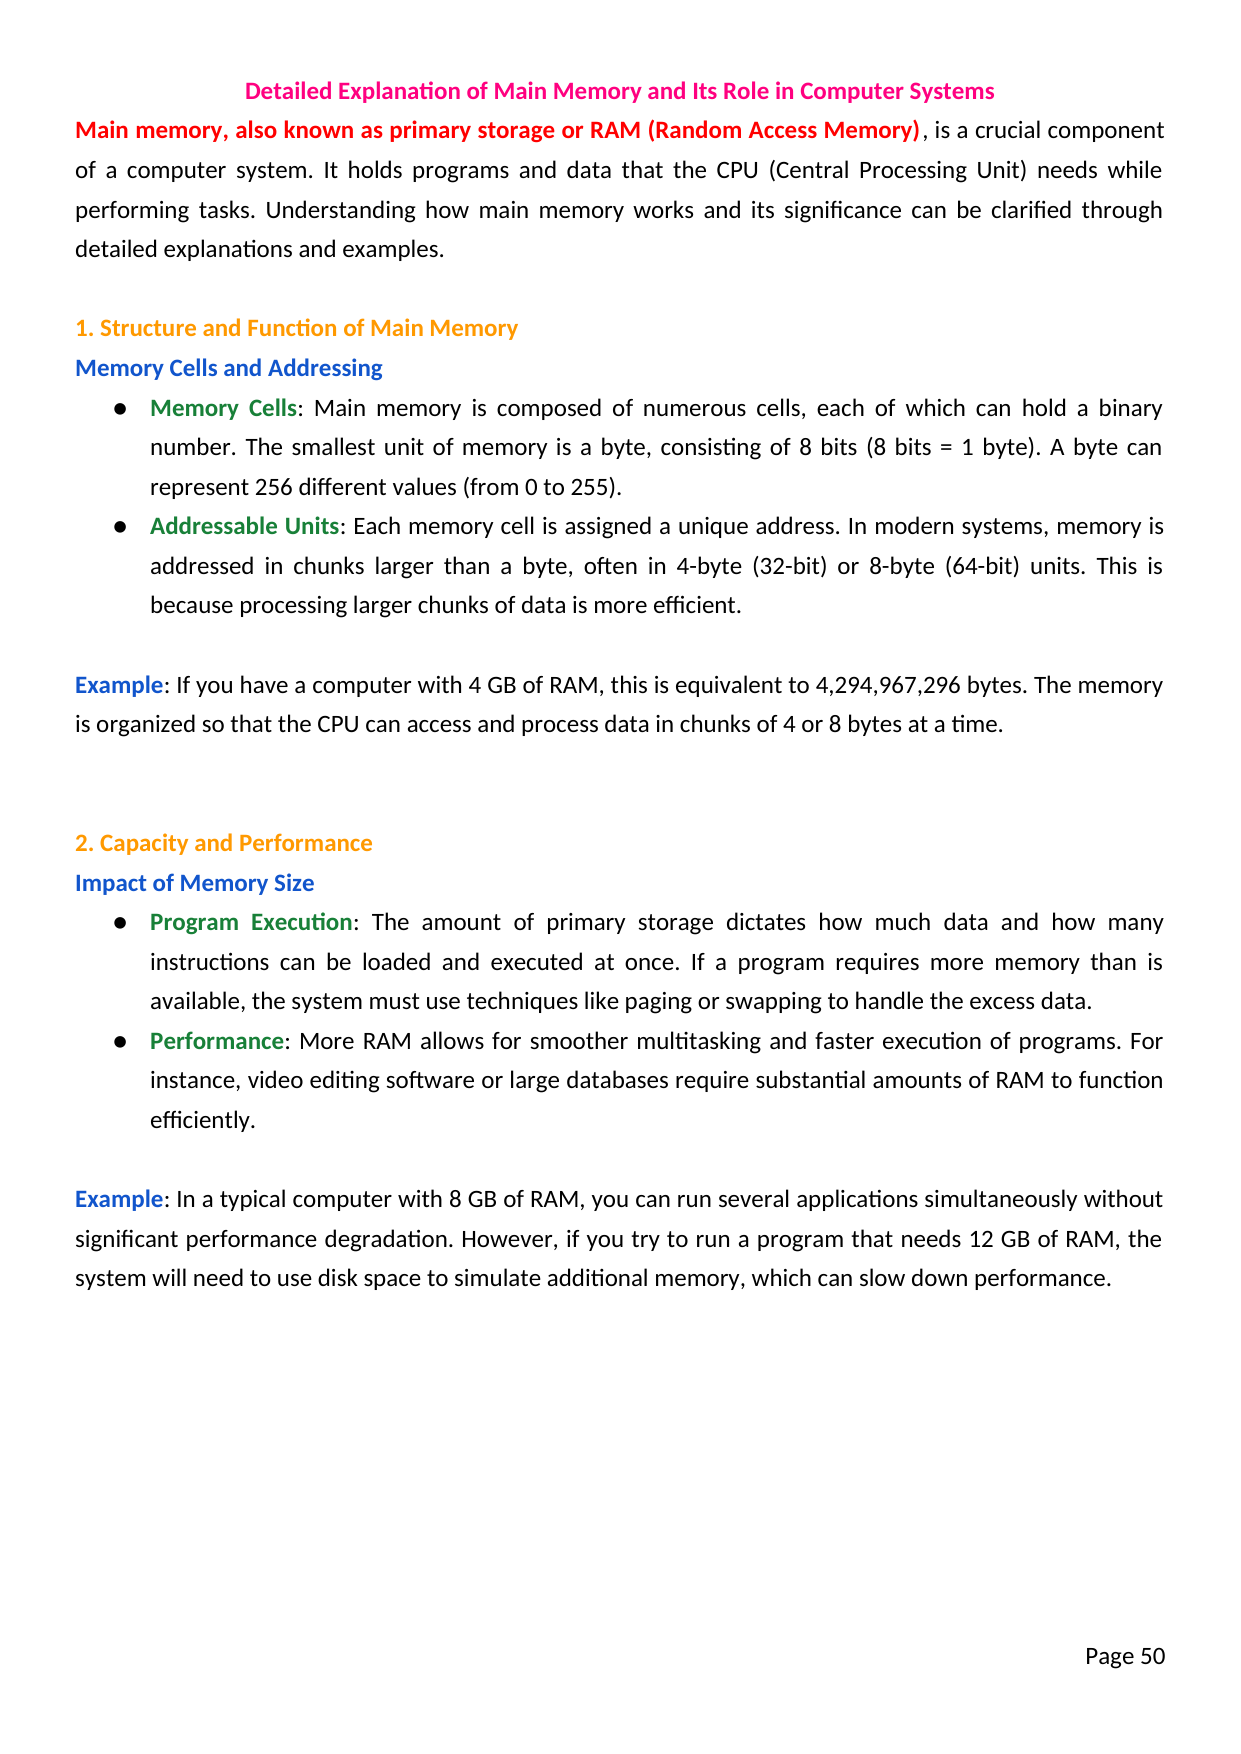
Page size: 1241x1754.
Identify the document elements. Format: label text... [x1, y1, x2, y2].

list Performance: More RAM allows for smoother multitasking and faster execution of programs. For instance, video editing software or large databases require substantial amounts of RAM to function efficiently. [112, 1025, 1165, 1135]
text Memory Cells and Addressing [75, 352, 1165, 383]
text Example: If you have a computer with 4 GB of RAM, this is equivalent to 4,294,967,296 bytes. The memory is organized so that the CPU can access and process data in chunks of 4 or 8 bytes at a time. [75, 669, 1165, 739]
list Program Execution: The amount of primary storage dictates how much data and how many instructions can be loaded and executed at once. If a program requires more memory than is available, the system must use techniques like paging or swapping to handle the excess data. [112, 906, 1165, 1016]
list Addressable Units: Each memory cell is assigned a unique address. In modern systems, memory is addressed in chunks larger than a byte, often in 4-byte (32-bit) or 8-byte (64-bit) units. This is because processing larger chunks of data is more efficient. [112, 510, 1165, 620]
text Impact of Memory Size [75, 867, 1165, 897]
text Main memory, also known as primary storage or RAM (Random Access Memory), is a crucial component of a computer system. It holds programs and data that the CPU (Central Processing Unit) needs while performing tasks. Understanding how main memory works and its significance can be clarified through detailed explanations and examples. [75, 114, 1165, 264]
subtitle Detailed Explanation of Main Memory and Its Role in Computer Systems [75, 75, 1165, 106]
text Example: In a typical computer with 8 GB of RAM, you can run several applications simultaneously without significant performance degradation. However, if you try to run a program that needs 12 GB of RAM, the system will need to use disk space to simulate additional memory, which can slow down performance. [75, 1183, 1165, 1293]
subtitle 1. Structure and Function of Main Memory [75, 312, 1165, 343]
list Memory Cells: Main memory is composed of numerous cells, each of which can hold a binary number. The smallest unit of memory is a byte, consisting of 8 bits (8 bits = 1 byte). A byte can represent 256 different values (from 0 to 255). [112, 392, 1165, 501]
subtitle 2. Capacity and Performance [75, 827, 1165, 858]
